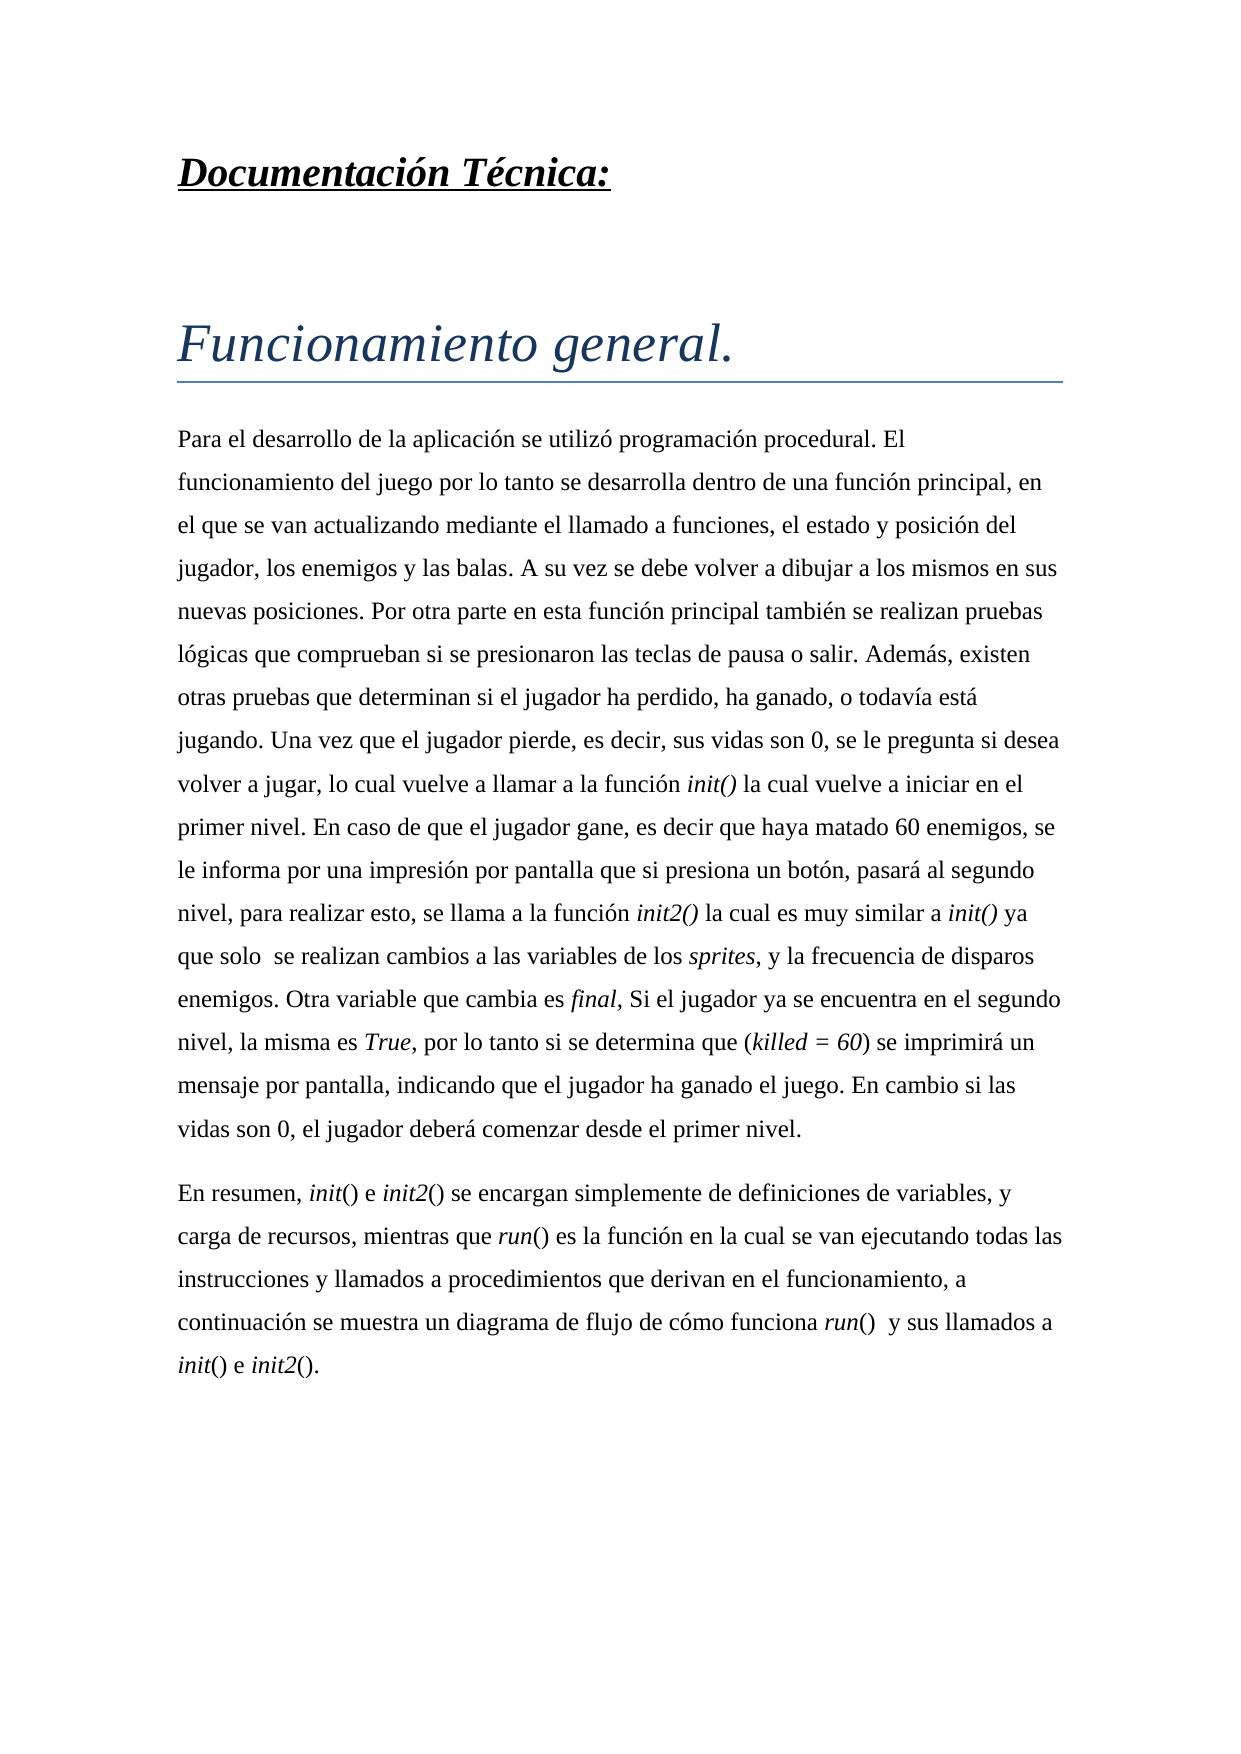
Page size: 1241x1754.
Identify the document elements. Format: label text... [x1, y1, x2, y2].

text Documentación Técnica: [177, 148, 1063, 196]
title Funcionamiento general. [177, 310, 1063, 381]
text Para el desarrollo de la aplicación se utilizó programación procedural. El funcionamiento del juego por lo tanto se desarrolla dentro de una función principal, en el que se van actualizando mediante el llamado a funciones, el estado y posición del jugador, los enemigos y las balas. A su vez se debe volver a dibujar a los mismos en sus nuevas posiciones. Por otra parte en esta función principal también se realizan pruebas lógicas que comprueban si se presionaron las teclas de pausa o salir. Además, existen otras pruebas que determinan si el jugador ha perdido, ha ganado, o todavía está jugando. Una vez que el jugador pierde, es decir, sus vidas son 0, se le pregunta si desea volver a jugar, lo cual vuelve a llamar a la función init() la cual vuelve a iniciar en el primer nivel. En caso de que el jugador gane, es decir que haya matado 60 enemigos, se le informa por una impresión por pantalla que si presiona un botón, pasará al segundo nivel, para realizar esto, se llama a la función init2() la cual es muy similar a init() ya que solo se realizan cambios a las variables de los sprites, y la frecuencia de disparos enemigos. Otra variable que cambia es final, Si el jugador ya se encuentra en el segundo nivel, la misma es True, por lo tanto si se determina que (killed = 60) se imprimirá un mensaje por pantalla, indicando que el jugador ha ganado el juego. En cambio si las vidas son 0, el jugador deberá comenzar desde el primer nivel. [177, 424, 1063, 1142]
text En resumen, init() e init2() se encargan simplemente de definiciones de variables, y carga de recursos, mientras que run() es la función en la cual se van ejecutando todas las instrucciones y llamados a procedimientos que derivan en el funcionamiento, a continuación se muestra un diagrama de flujo de cómo funciona run() y sus llamados a init() e init2(). [177, 1178, 1063, 1379]
